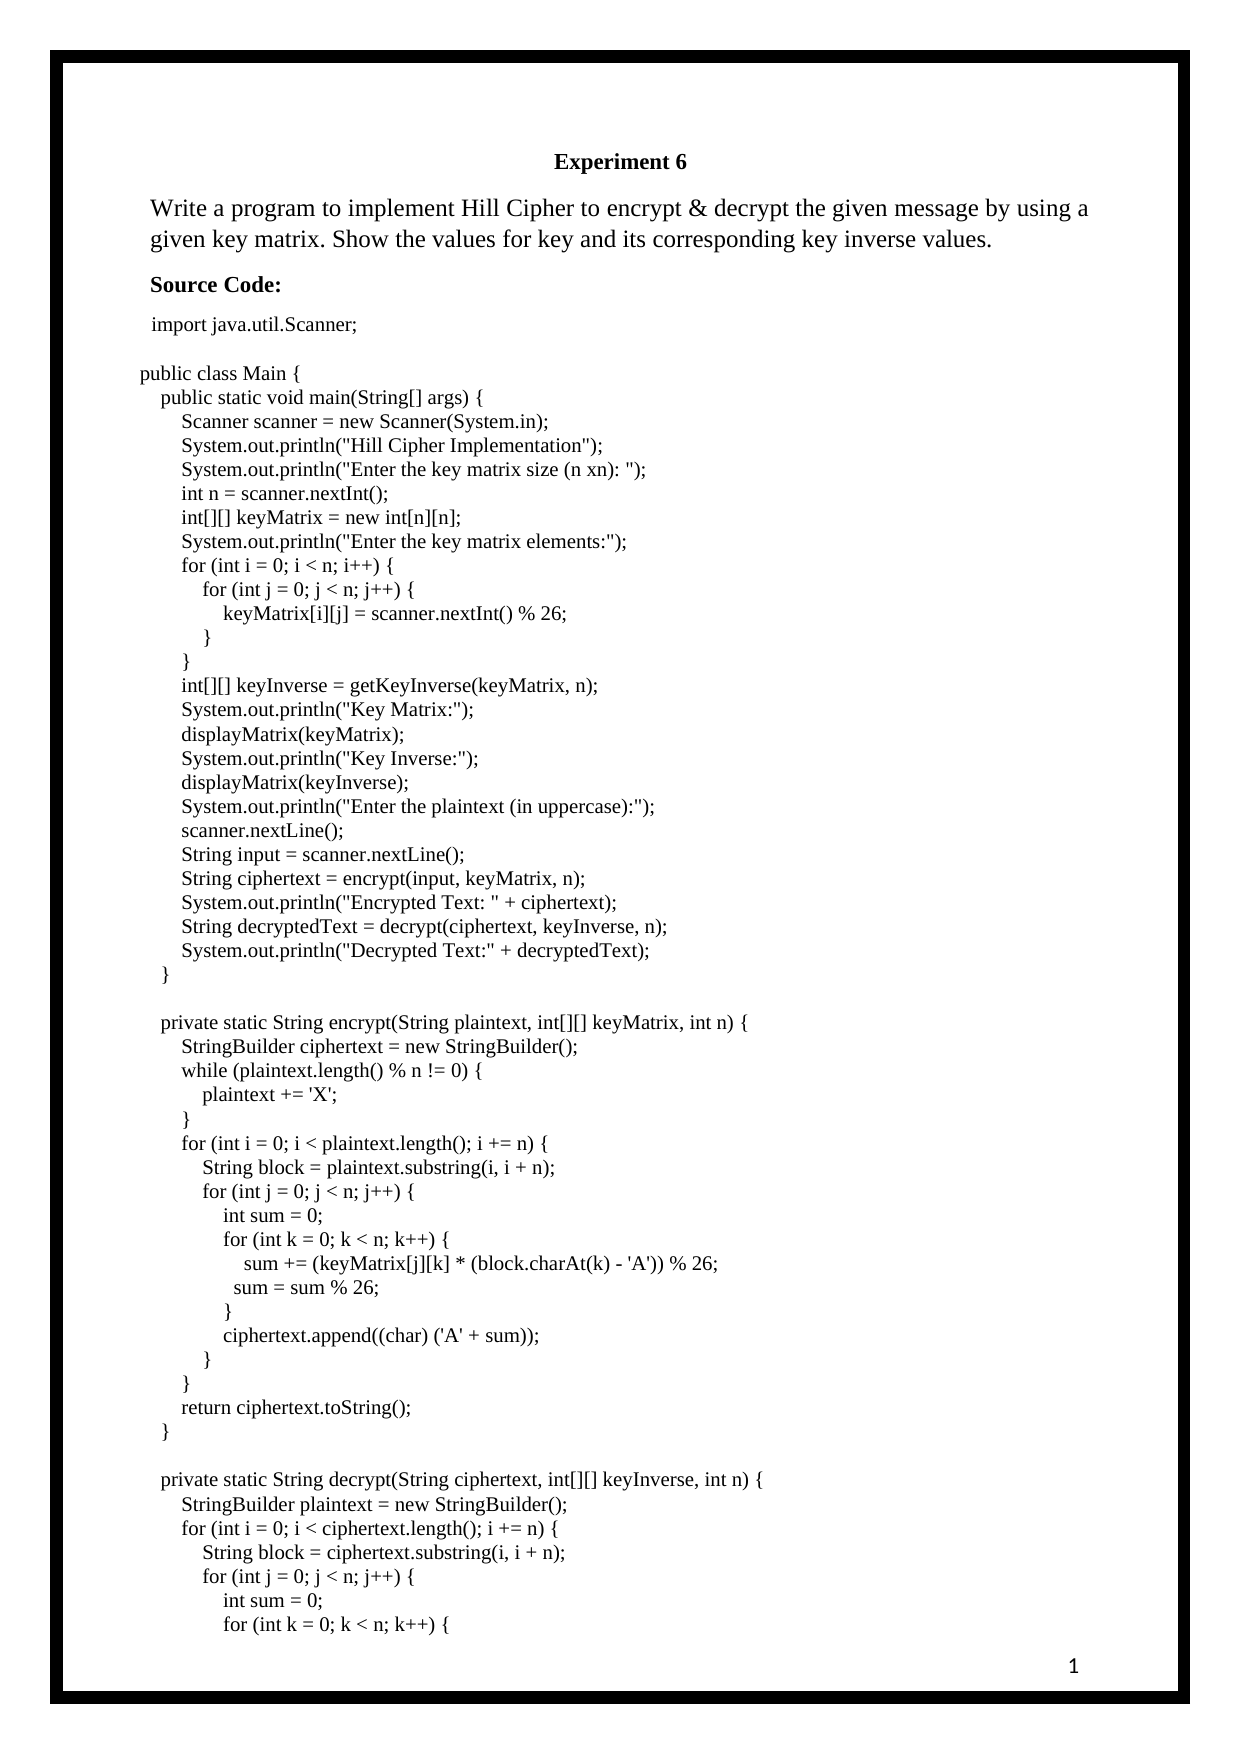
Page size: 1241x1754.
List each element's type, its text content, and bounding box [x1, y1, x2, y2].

text System.out.println("Key Matrix:"); [139, 697, 1103, 721]
text public class Main { [139, 361, 1103, 384]
text displayMatrix(keyMatrix); [139, 721, 1103, 746]
text displayMatrix(keyInverse); [139, 769, 1103, 794]
text Source Code: [150, 271, 1103, 298]
text StringBuilder plaintext = new StringBuilder(); [139, 1491, 1103, 1516]
text System.out.println("Decrypted Text:" + decryptedText); [139, 938, 1103, 962]
text public static void main(String[] args) { [139, 384, 1103, 409]
text String block = plaintext.substring(i, i + n); [139, 1154, 1103, 1179]
text scanner.nextLine(); [139, 818, 1103, 842]
text ciphertext.append((char) ('A' + sum)); [139, 1323, 1103, 1347]
text Scanner scanner = new Scanner(System.in); [139, 409, 1103, 433]
text } [139, 962, 1103, 986]
text plaintext += 'X'; [139, 1082, 1103, 1106]
text System.out.println("Key Inverse:"); [139, 746, 1103, 769]
text } [139, 1371, 1103, 1395]
text private static String decrypt(String ciphertext, int[][] keyInverse, int n) { [139, 1467, 1103, 1491]
text for (int i = 0; i < plaintext.length(); i += n) { [139, 1131, 1103, 1154]
text int sum = 0; [139, 1203, 1103, 1227]
text for (int j = 0; j < n; j++) { [139, 1179, 1103, 1203]
text int[][] keyMatrix = new int[n][n]; [139, 505, 1103, 529]
text } [139, 1347, 1103, 1371]
text for (int j = 0; j < n; j++) { [139, 577, 1103, 601]
text for (int i = 0; i < ciphertext.length(); i += n) { [139, 1516, 1103, 1539]
text System.out.println("Hill Cipher Implementation"); [139, 433, 1103, 457]
text } [139, 1419, 1103, 1443]
text } [139, 1106, 1103, 1131]
text String decryptedText = decrypt(ciphertext, keyInverse, n); [139, 914, 1103, 938]
text private static String encrypt(String plaintext, int[][] keyMatrix, int n) { [139, 1010, 1103, 1034]
text StringBuilder ciphertext = new StringBuilder(); [139, 1034, 1103, 1058]
text sum = sum % 26; [139, 1275, 1103, 1299]
text for (int j = 0; j < n; j++) { [139, 1564, 1103, 1588]
text int n = scanner.nextInt(); [139, 481, 1103, 505]
text for (int k = 0; k < n; k++) { [139, 1227, 1103, 1251]
text String input = scanner.nextLine(); [139, 842, 1103, 866]
text sum += (keyMatrix[j][k] * (block.charAt(k) - 'A')) % 26; [139, 1251, 1103, 1275]
text } [139, 1299, 1103, 1323]
text keyMatrix[i][j] = scanner.nextInt() % 26; [139, 601, 1103, 625]
text Experiment 6 [538, 148, 703, 174]
text System.out.println("Enter the plaintext (in uppercase):"); [139, 794, 1103, 818]
text System.out.println("Encrypted Text: " + ciphertext); [139, 890, 1103, 914]
text Write a program to implement Hill Cipher to encrypt & decrypt the given message by using a given key matrix. Show the values for key and its corresponding key inverse values. [150, 193, 1103, 253]
text import java.util.Scanner; [139, 312, 1103, 336]
text } [139, 625, 1103, 649]
text System.out.println("Enter the key matrix elements:"); [139, 529, 1103, 553]
text String ciphertext = encrypt(input, keyMatrix, n); [139, 866, 1103, 890]
text } [139, 649, 1103, 673]
text String block = ciphertext.substring(i, i + n); [139, 1539, 1103, 1564]
text int sum = 0; [139, 1588, 1103, 1612]
text int[][] keyInverse = getKeyInverse(keyMatrix, n); [139, 673, 1103, 697]
text return ciphertext.toString(); [139, 1395, 1103, 1419]
text for (int i = 0; i < n; i++) { [139, 553, 1103, 577]
text for (int k = 0; k < n; k++) { [139, 1612, 1103, 1636]
text System.out.println("Enter the key matrix size (n xn): "); [139, 457, 1103, 481]
text while (plaintext.length() % n != 0) { [139, 1058, 1103, 1082]
